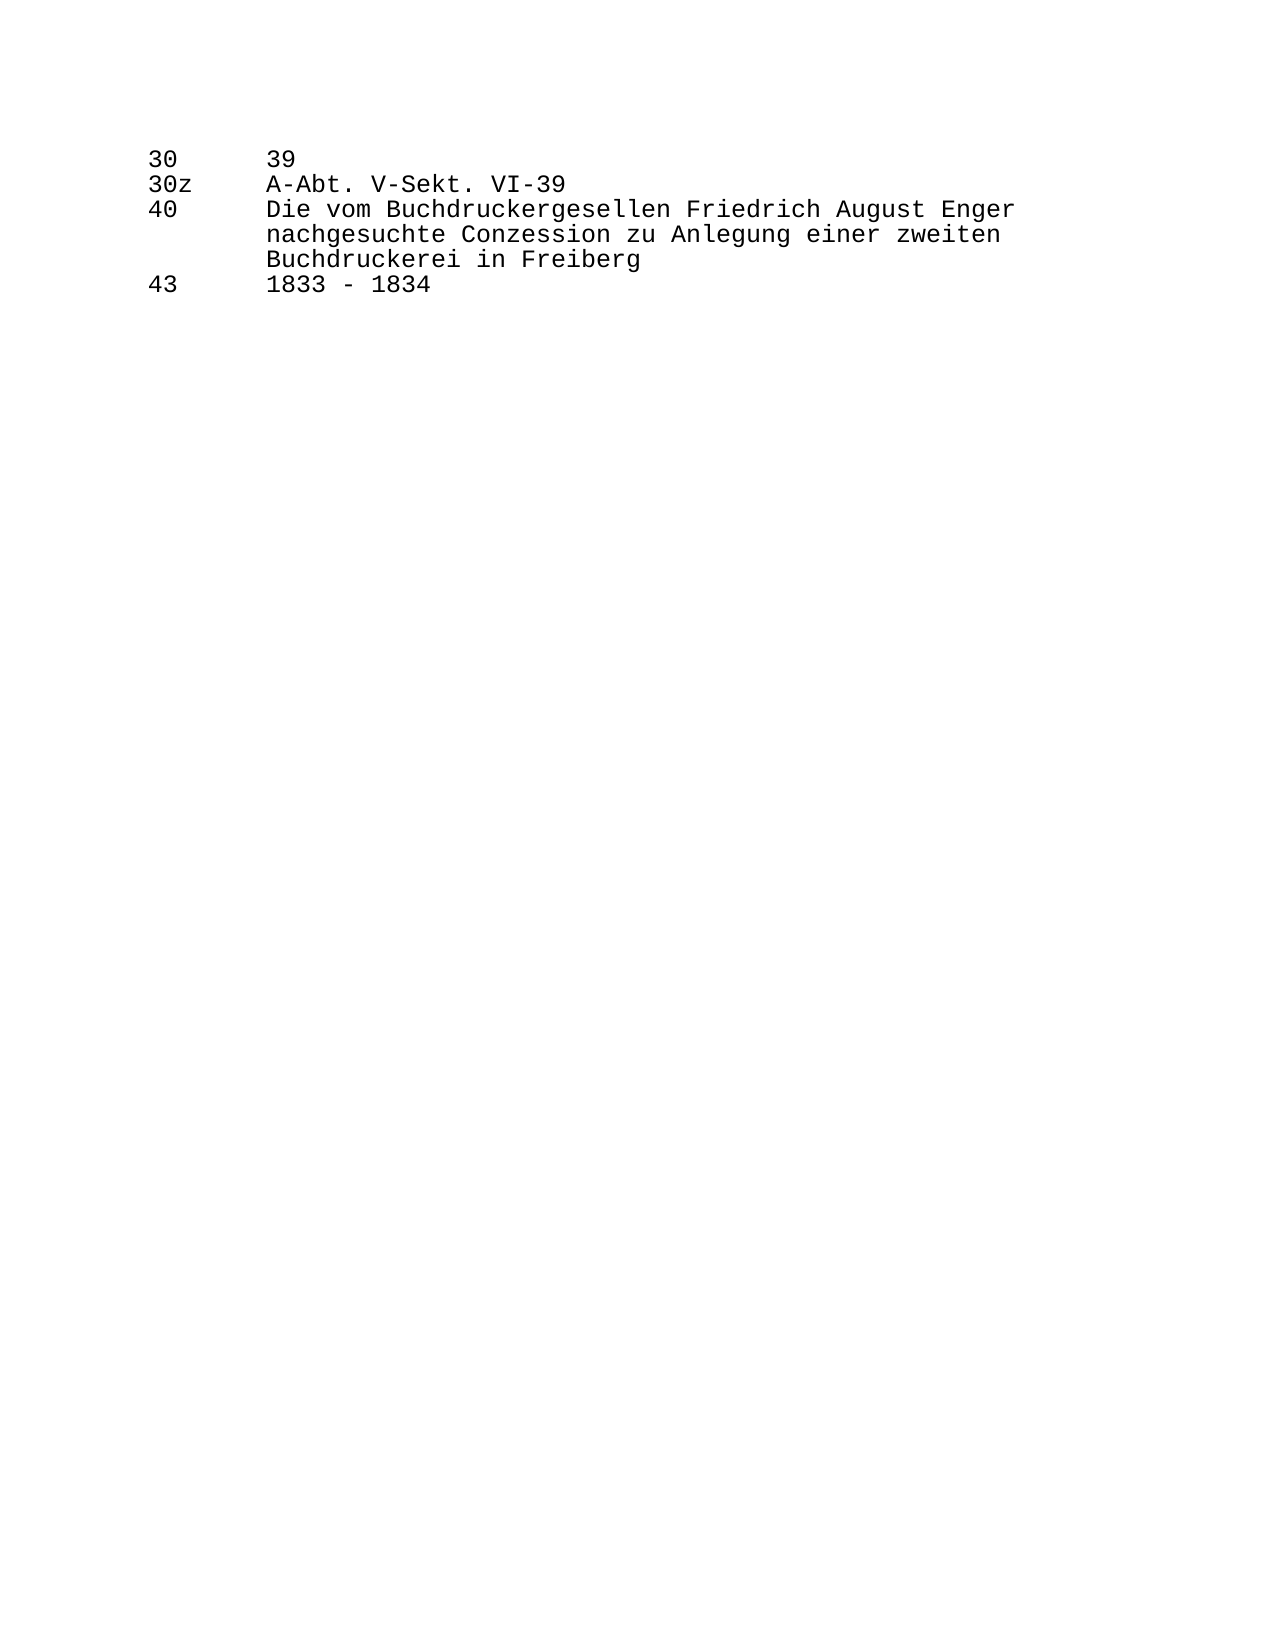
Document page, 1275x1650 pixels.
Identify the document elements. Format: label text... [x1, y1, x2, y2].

text 43 1833 - 1834 [148, 273, 1127, 298]
text 30z A-Abt. V-Sekt. VI-39 [148, 173, 1127, 198]
text 30 39 [148, 148, 1127, 173]
text 40 Die vom p[5{Buchdruckergeselle}n 2{Friedrich August} 1{Enger}]p nachgesuchte s[1{Conzession} zu Anlegung einer zweiten 2{s[Buchdruckerei]s}]s in o[Freiberg]o [148, 198, 1127, 273]
